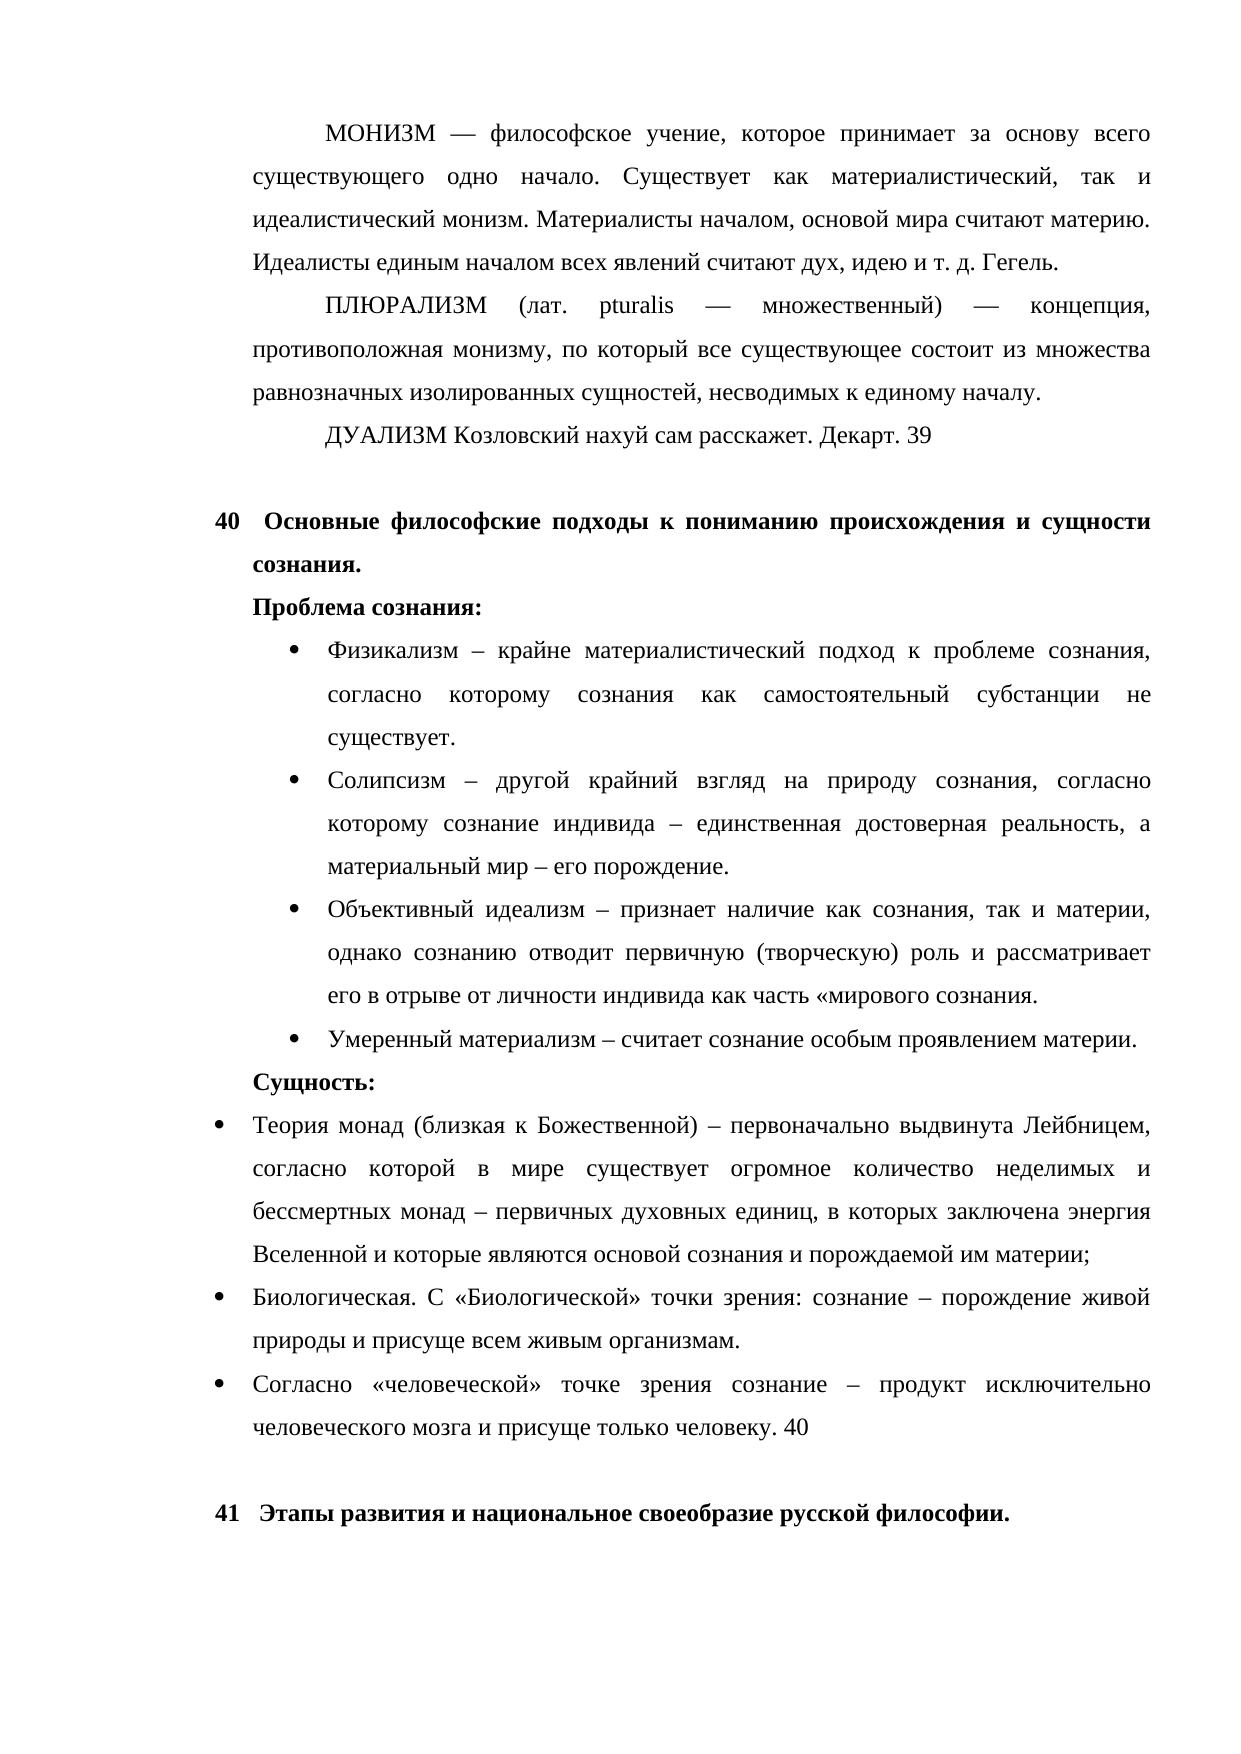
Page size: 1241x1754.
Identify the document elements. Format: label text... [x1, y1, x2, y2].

list Умеренный материализм – считает сознание особым проявлением материи. [290, 1024, 1152, 1052]
list Биологическая. С «Биологической» точки зрения: сознание – порождение живой природы и присуще всем живым организмам. [215, 1282, 1152, 1354]
list Согласно «человеческой» точке зрения сознание – продукт исключительно человеческого мозга и присуще только человеку. 40 [215, 1369, 1152, 1441]
subtitle Этапы развития и национальное своеобразие русской философии. [215, 1498, 1152, 1527]
list Основные философские подходы к пониманию происхождения и сущности сознания. [215, 506, 1152, 578]
list Солипсизм – другой крайний взгляд на природу сознания, согласно которому сознание индивида – единственная достоверная реальность, а материальный мир – его порождение. [290, 765, 1152, 880]
list Теория монад (близкая к Божественной) – первоначально выдвинута Лейбницем, согласно которой в мире существует огромное количество неделимых и бессмертных монад – первичных духовных единиц, в которых заключена энергия Вселенной и которые являются основой сознания и порождаемой им материи; [215, 1110, 1152, 1268]
list МОНИЗМ — философское учение, которое принимает за основу всего существующего одно начало. Существует как материалистический, так и идеалистический монизм. Материалисты началом, основой мира считают материю. Идеалисты единым началом всех явлений считают дух, идею и т. д. Гегель. [252, 118, 1152, 276]
list Сущность: [252, 1067, 1152, 1096]
list ПЛЮРАЛИЗМ (лат. pturalis — множественный) — концепция, противоположная монизму, по который все существующее состоит из множества равнозначных изолированных сущностей, несводимых к единому началу. [252, 291, 1152, 406]
list Физикализм – крайне материалистический подход к проблеме сознания, согласно которому сознания как самостоятельный субстанции не существует. [290, 636, 1152, 751]
list ДУАЛИЗМ Козловский нахуй сам расскажет. Декарт. 39 [252, 420, 1152, 449]
list Объективный идеализм – признает наличие как сознания, так и материи, однако сознанию отводит первичную (творческую) роль и рассматривает его в отрыве от личности индивида как часть «мирового сознания. [290, 894, 1152, 1009]
list Проблема сознания: [252, 592, 1152, 621]
